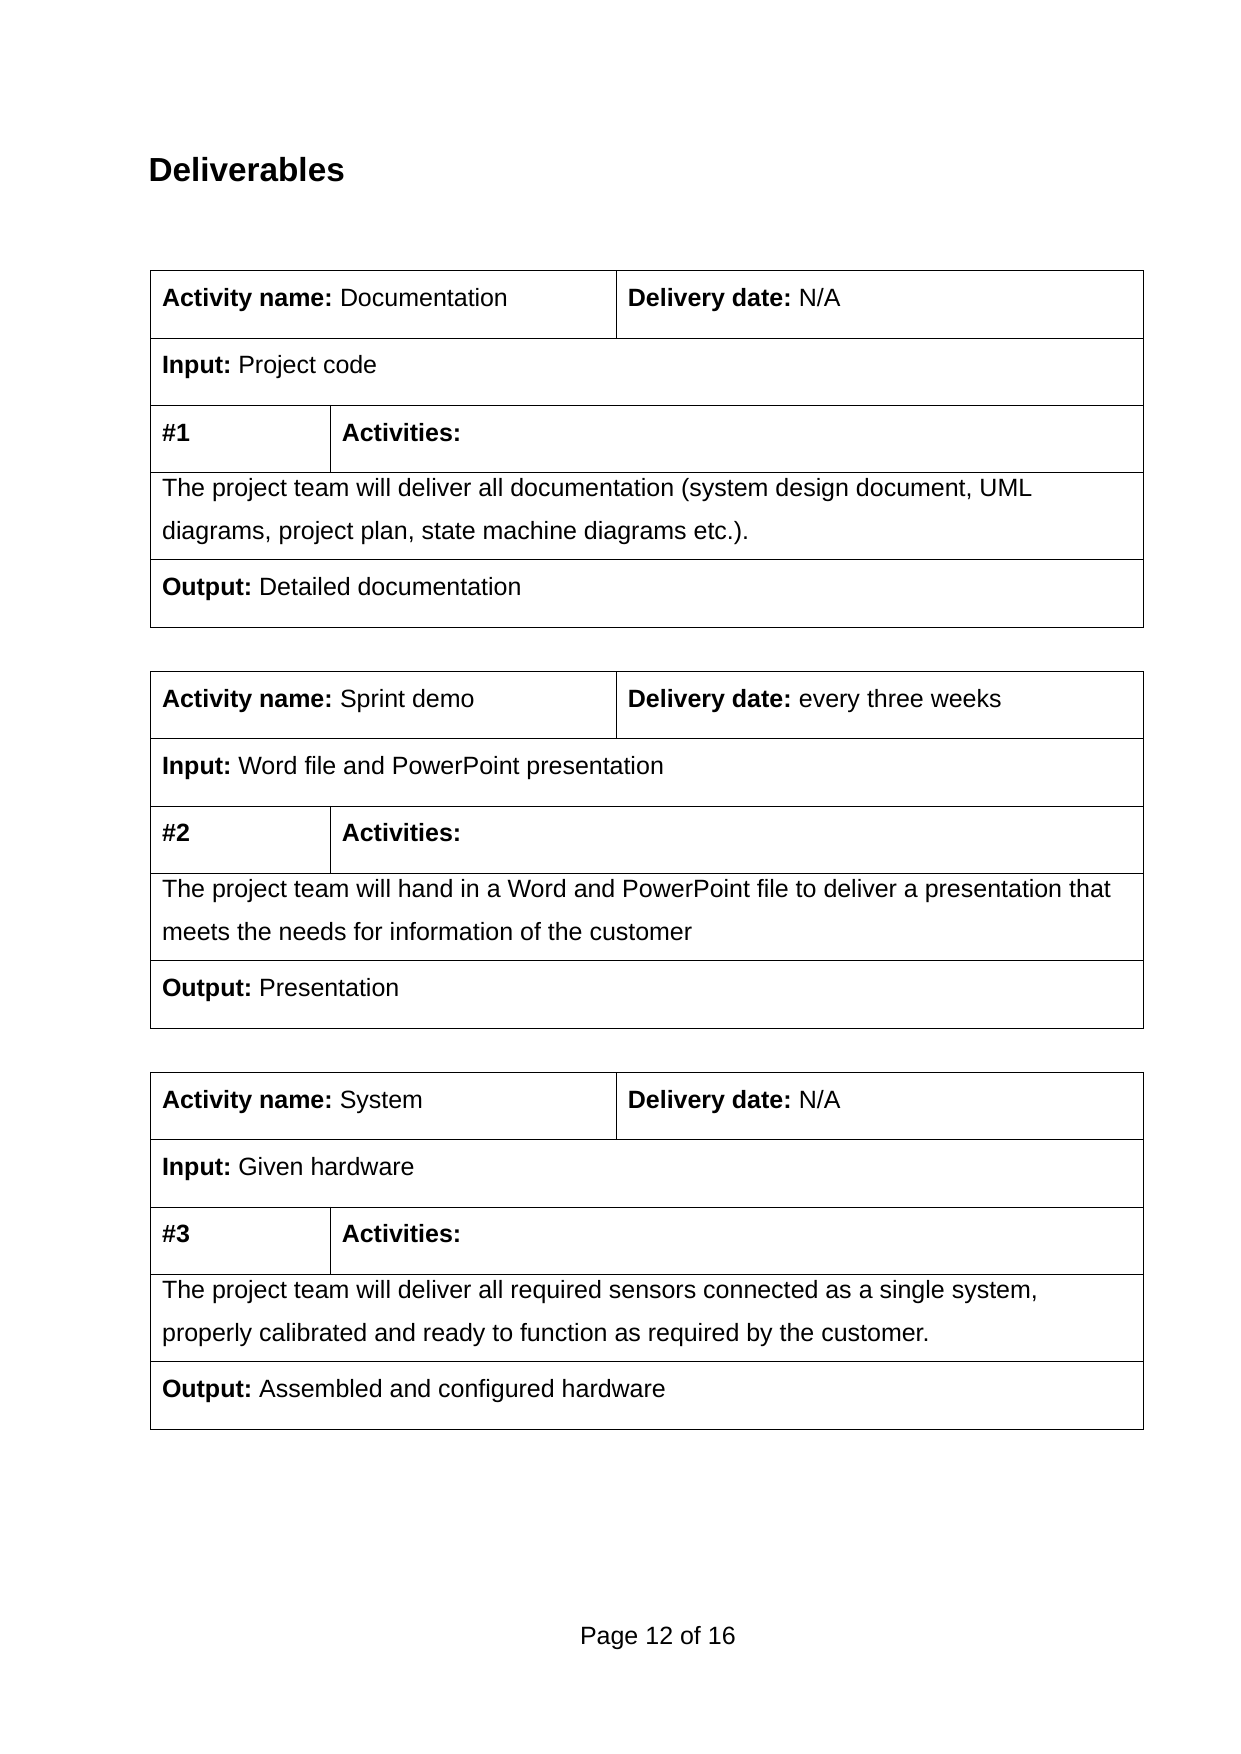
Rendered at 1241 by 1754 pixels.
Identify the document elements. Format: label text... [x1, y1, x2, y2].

table_cell Input: Given hardware [151, 1140, 1143, 1207]
table_cell Input: Word file and PowerPoint presentation [151, 739, 1143, 806]
table_cell #3 [151, 1208, 330, 1274]
table_header Delivery date: N/A [617, 1073, 1143, 1139]
table_header Activity name: Documentation [151, 271, 616, 337]
table_cell Output: Assembled and configured hardware [151, 1362, 1143, 1429]
table_cell #2 [151, 807, 330, 873]
table_cell Activities: [331, 406, 1143, 472]
table_cell Output: Detailed documentation [151, 560, 1143, 627]
table_cell Activities: [331, 807, 1143, 873]
table_cell Activities: [331, 1208, 1143, 1274]
table_header Delivery date: N/A [617, 271, 1143, 337]
table_cell #1 [151, 406, 330, 472]
table_header Delivery date: every three weeks [617, 672, 1143, 738]
table_header Activity name: Sprint demo [151, 672, 616, 738]
table_cell The project team will deliver all documentation (system design document, UML diagrams, project plan, state machine diagrams etc.). [151, 473, 1143, 559]
table_cell Output: Presentation [151, 961, 1143, 1028]
table_header Activity name: System [151, 1073, 616, 1139]
table_cell Input: Project code [151, 339, 1143, 405]
table_cell The project team will hand in a Word and PowerPoint file to deliver a presentation that meets the needs for information of the customer [151, 874, 1143, 960]
subtitle Deliverables [73, 150, 1090, 188]
